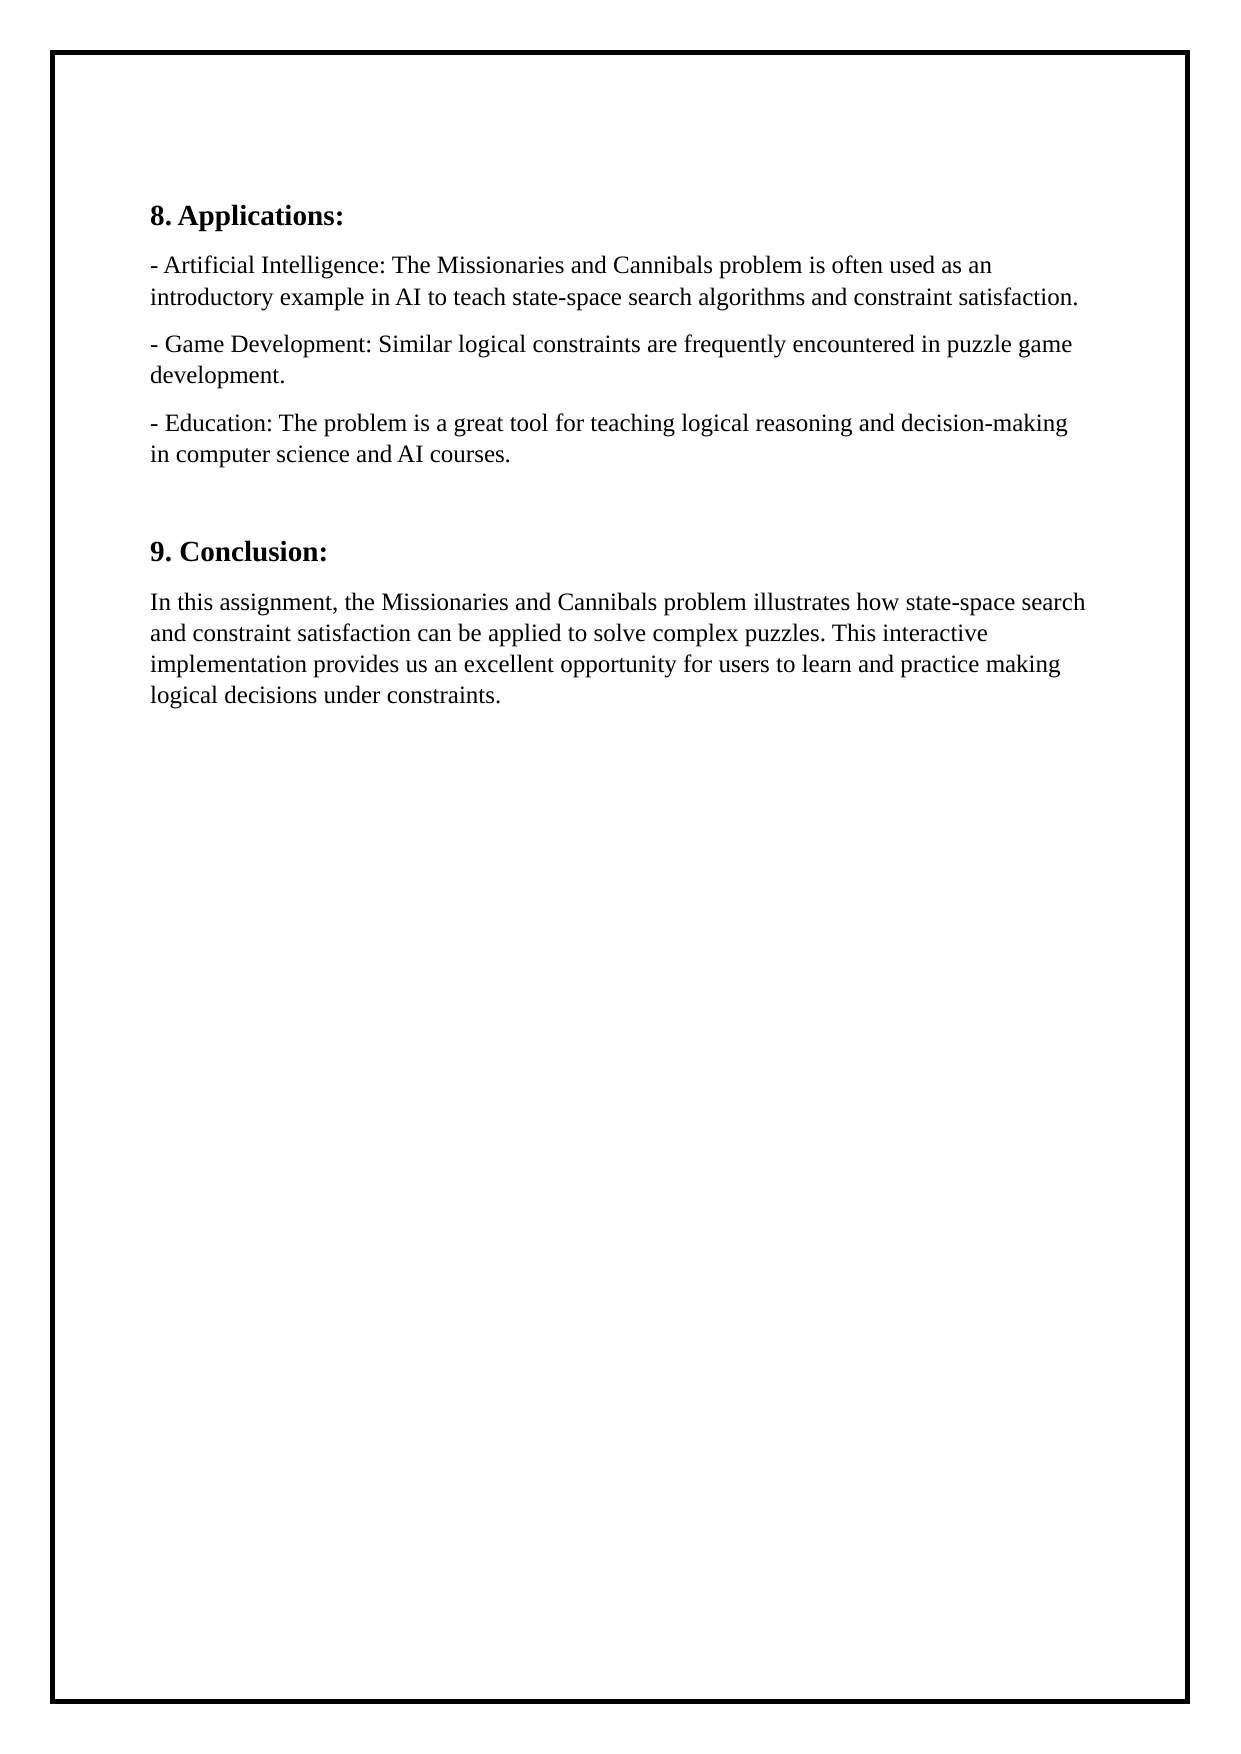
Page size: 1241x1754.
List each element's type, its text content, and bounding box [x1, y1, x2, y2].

text - Game Development: Similar logical constraints are frequently encountered in puzzle game development. [150, 329, 1090, 389]
text 9. Conclusion: [150, 534, 1090, 568]
text - Education: The problem is a great tool for teaching logical reasoning and decision-making in computer science and AI courses. [150, 408, 1090, 468]
text - Artificial Intelligence: The Missionaries and Cannibals problem is often used as an introductory example in AI to teach state-space search algorithms and constraint satisfaction. [150, 251, 1090, 310]
text In this assignment, the Missionaries and Cannibals problem illustrates how state-space search and constraint satisfaction can be applied to solve complex puzzles. This interactive implementation provides us an excellent opportunity for users to learn and practice making logical decisions under constraints. [150, 587, 1090, 709]
text 8. Applications: [150, 198, 1090, 231]
